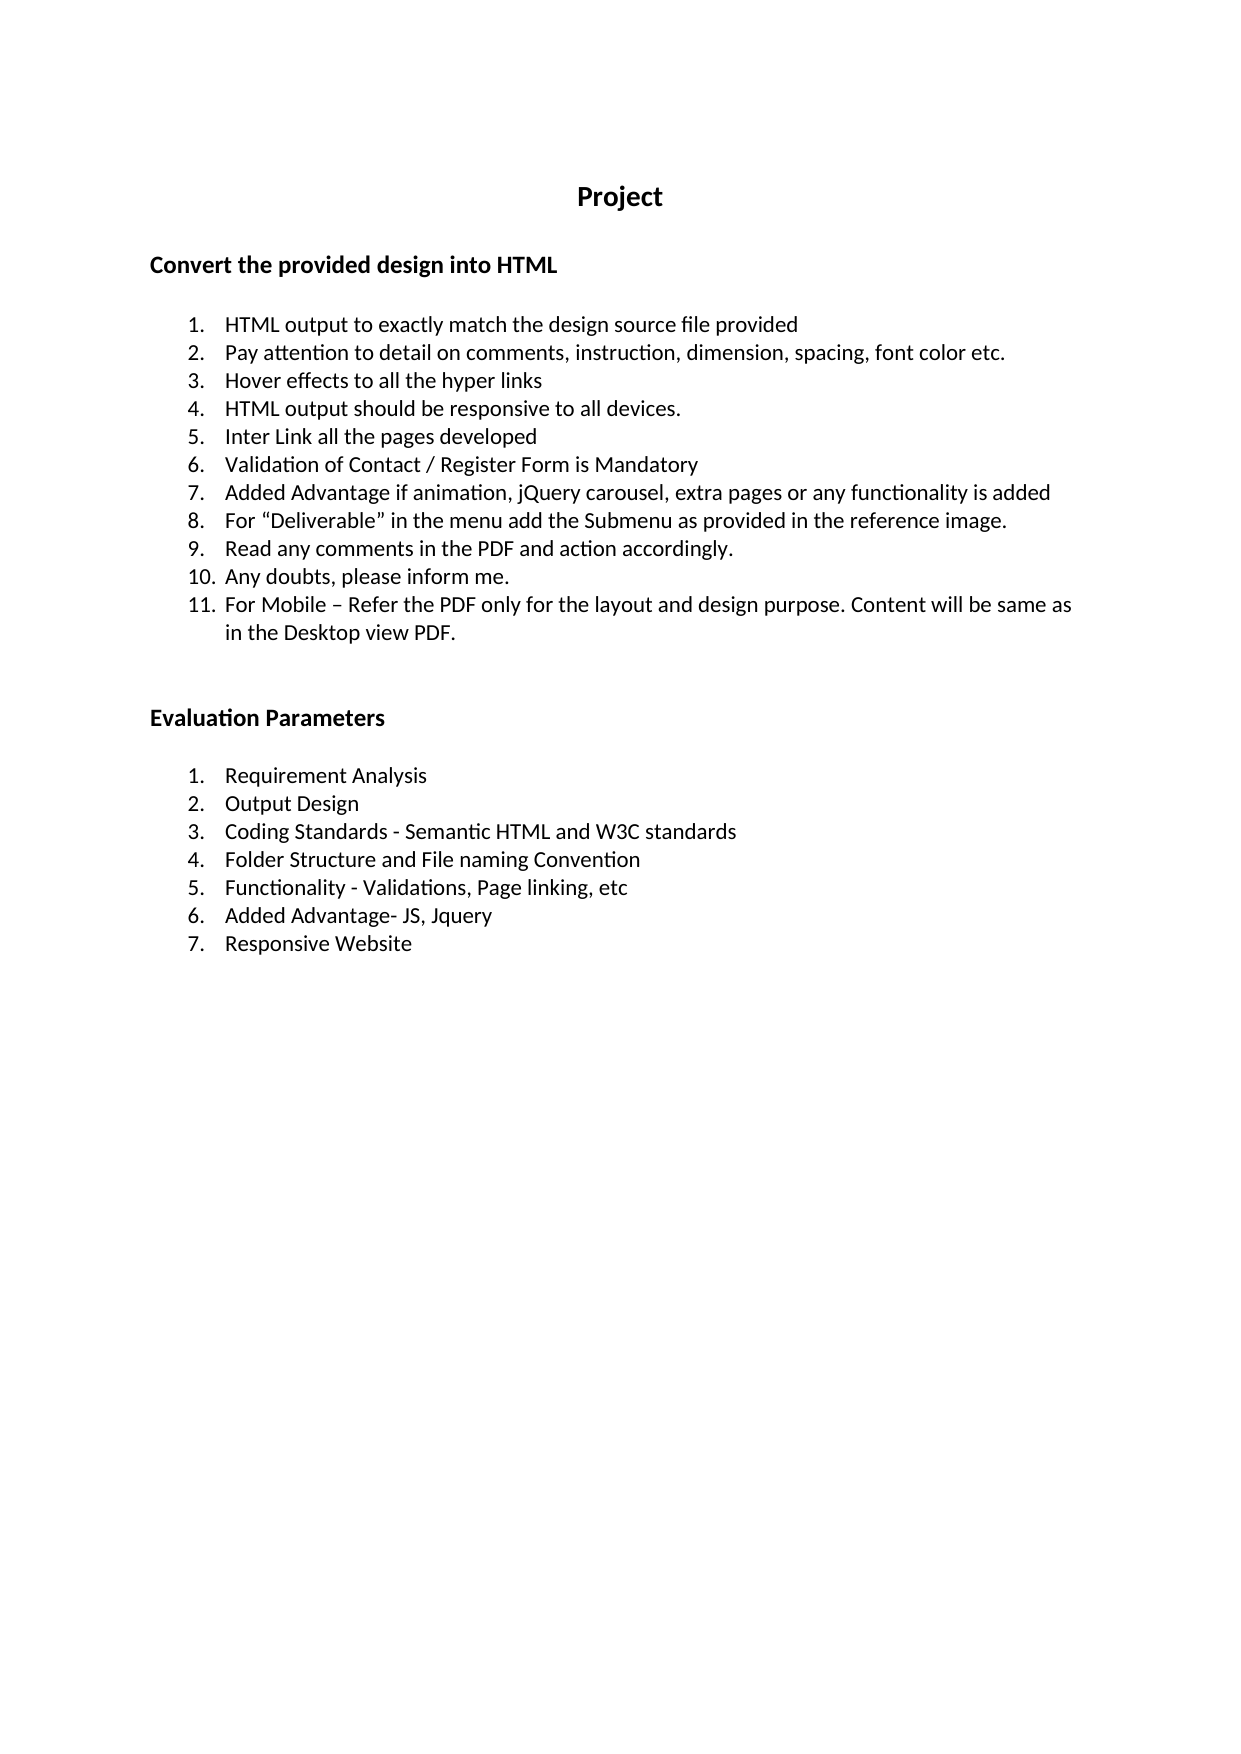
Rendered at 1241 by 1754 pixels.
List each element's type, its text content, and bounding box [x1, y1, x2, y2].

list Pay attention to detail on comments, instruction, dimension, spacing, font color etc. [187, 338, 1090, 366]
list Inter Link all the pages developed [187, 422, 1090, 450]
list Responsive Website [187, 929, 1090, 957]
list For Mobile – Refer the PDF only for the layout and design purpose. Content will be same as in the Desktop view PDF. [187, 591, 1090, 647]
list For “Deliverable” in the menu add the Submenu as provided in the reference image. [187, 506, 1090, 534]
list Added Advantage- JS, Jquery [187, 901, 1090, 929]
list Hover effects to all the hyper links [187, 366, 1090, 394]
list Validation of Contact / Register Form is Mandatory [187, 450, 1090, 478]
list Requirement Analysis [187, 761, 1090, 789]
list Functionality - Validations, Page linking, etc [187, 873, 1090, 901]
list Folder Structure and File naming Convention [187, 845, 1090, 873]
list HTML output should be responsive to all devices. [187, 394, 1090, 422]
text Convert the provided design into HTML [150, 249, 1090, 280]
list Read any comments in the PDF and action accordingly. [187, 534, 1090, 562]
text Project [150, 178, 1090, 214]
text Evaluation Parameters [150, 703, 1090, 733]
list HTML output to exactly match the design source file provided [187, 310, 1090, 338]
list Output Design [187, 789, 1090, 817]
list Any doubts, please inform me. [187, 562, 1090, 591]
list Coding Standards - Semantic HTML and W3C standards [187, 817, 1090, 845]
list Added Advantage if animation, jQuery carousel, extra pages or any functionality is added [187, 478, 1090, 506]
